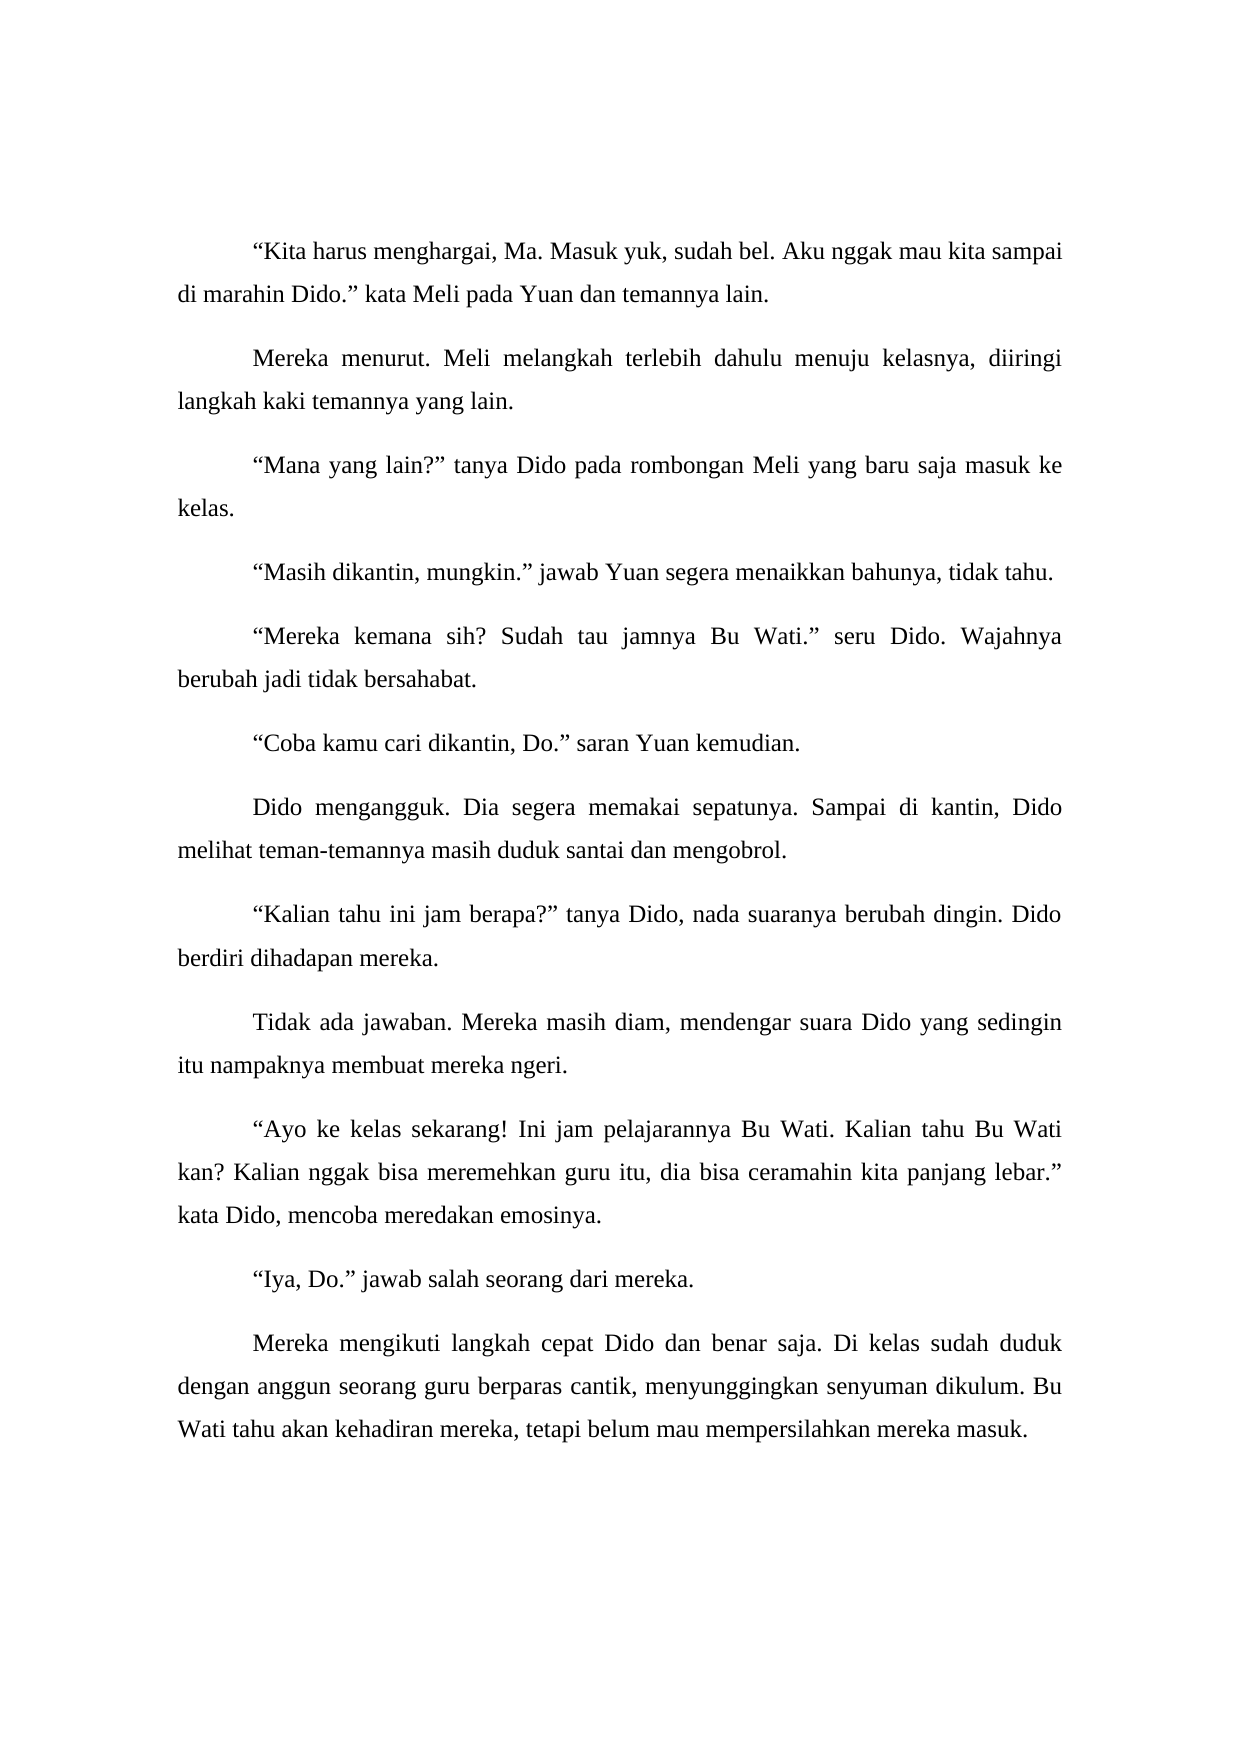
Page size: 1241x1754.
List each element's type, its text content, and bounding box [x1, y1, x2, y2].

text “Coba kamu cari dikantin, Do.” saran Yuan kemudian. [177, 728, 1063, 757]
text “Ayo ke kelas sekarang! Ini jam pelajarannya Bu Wati. Kalian tahu Bu Wati kan? Kalian nggak bisa meremehkan guru itu, dia bisa ceramahin kita panjang lebar.” kata Dido, mencoba meredakan emosinya. [177, 1114, 1063, 1229]
text “Masih dikantin, mungkin.” jawab Yuan segera menaikkan bahunya, tidak tahu. [177, 557, 1063, 586]
text “Kita harus menghargai, Ma. Masuk yuk, sudah bel. Aku nggak mau kita sampai di marahin Dido.” kata Meli pada Yuan dan temannya lain. [177, 236, 1063, 308]
text “Iya, Do.” jawab salah seorang dari mereka. [177, 1264, 1063, 1293]
text Tidak ada jawaban. Mereka masih diam, mendengar suara Dido yang sedingin itu nampaknya membuat mereka ngeri. [177, 1007, 1063, 1078]
text Mereka menurut. Meli melangkah terlebih dahulu menuju kelasnya, diiringi langkah kaki temannya yang lain. [177, 343, 1063, 415]
text “Mana yang lain?” tanya Dido pada rombongan Meli yang baru saja masuk ke kelas. [177, 450, 1063, 522]
text Dido mengangguk. Dia segera memakai sepatunya. Sampai di kantin, Dido melihat teman-temannya masih duduk santai dan mengobrol. [177, 792, 1063, 864]
text “Kalian tahu ini jam berapa?” tanya Dido, nada suaranya berubah dingin. Dido berdiri dihadapan mereka. [177, 899, 1063, 971]
text “Mereka kemana sih? Sudah tau jamnya Bu Wati.” seru Dido. Wajahnya berubah jadi tidak bersahabat. [177, 621, 1063, 693]
text Mereka mengikuti langkah cepat Dido dan benar saja. Di kelas sudah duduk dengan anggun seorang guru berparas cantik, menyunggingkan senyuman dikulum. Bu Wati tahu akan kehadiran mereka, tetapi belum mau mempersilahkan mereka masuk. [177, 1328, 1063, 1443]
